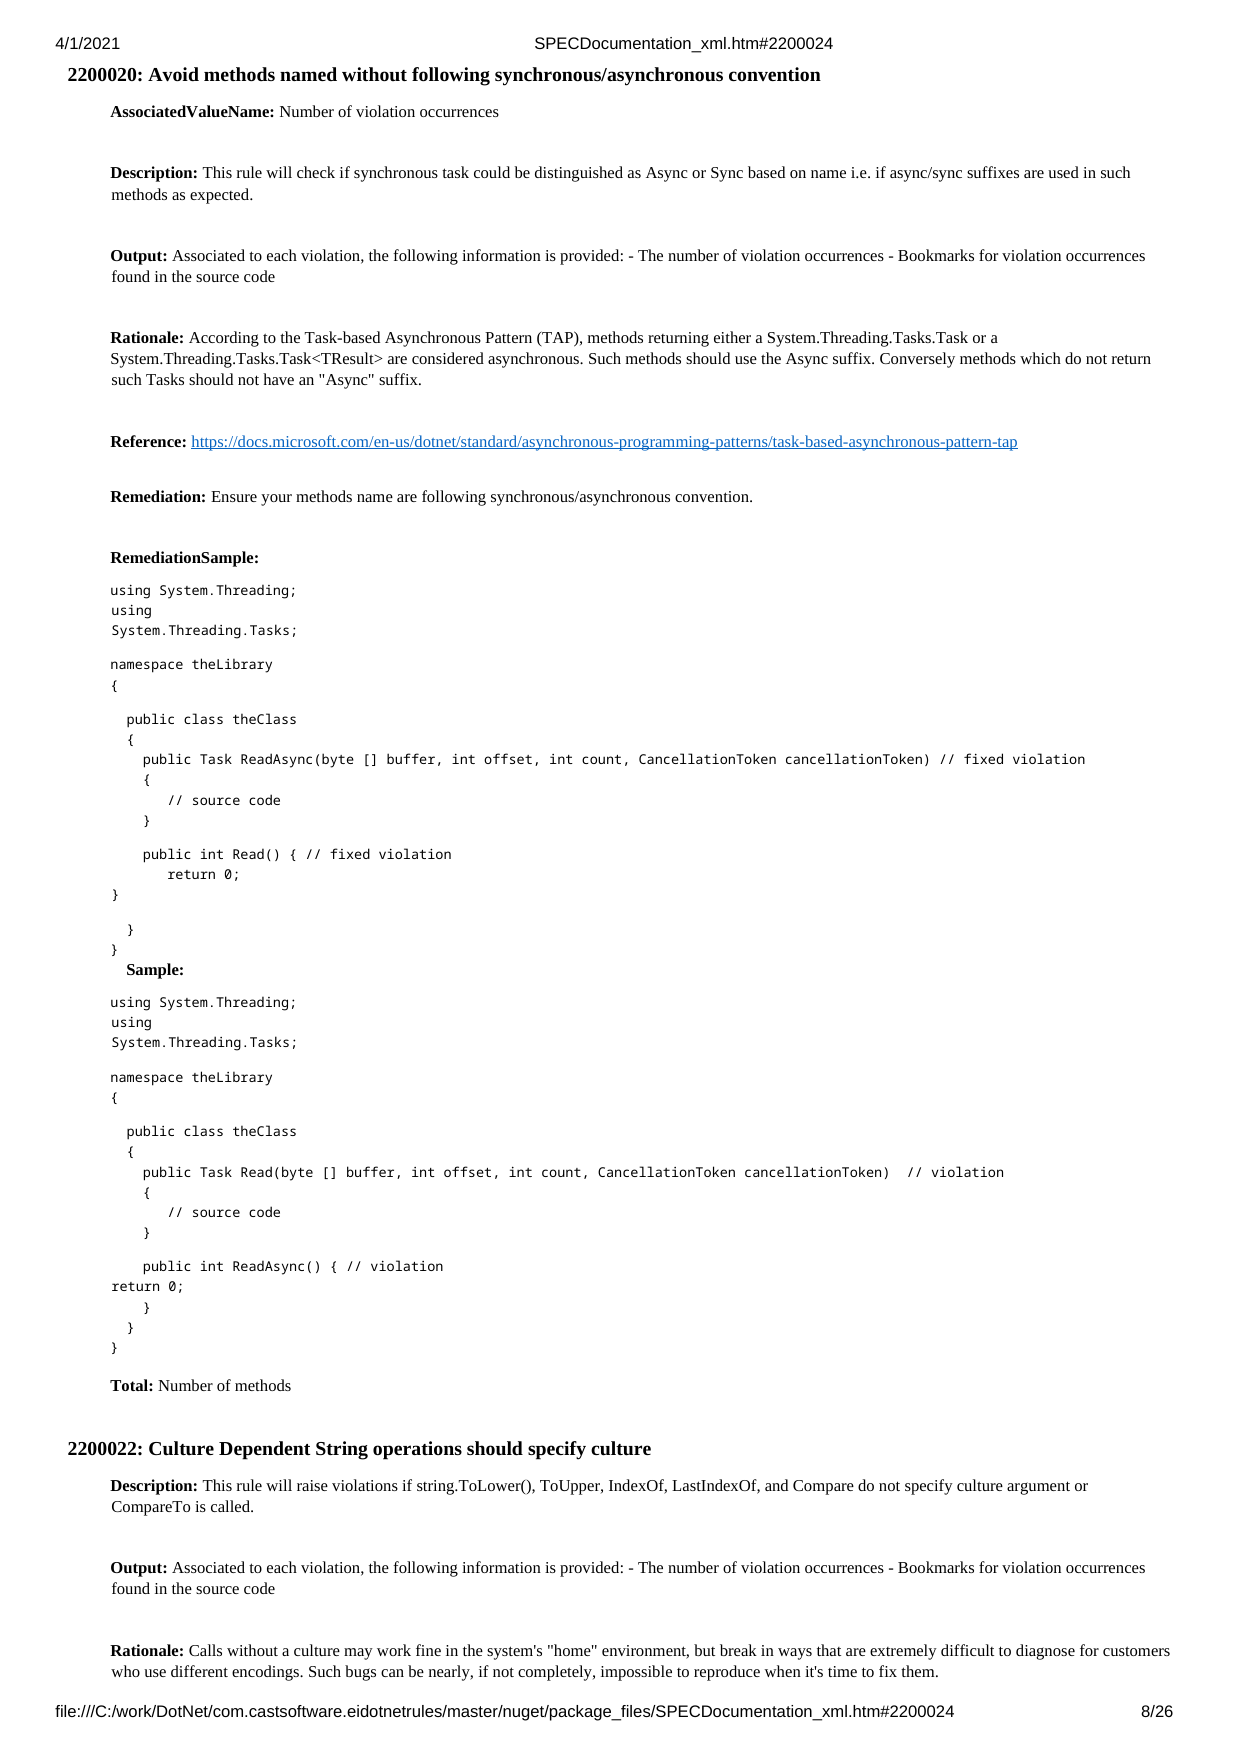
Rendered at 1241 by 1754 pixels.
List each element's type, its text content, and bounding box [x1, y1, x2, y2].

text namespace theLibrary [110, 1068, 1174, 1086]
text public int Read() { // fixed violation [110, 845, 1174, 863]
text public Task ReadAsync(byte [] buffer, int offset, int count, CancellationToken cancellationToken) // fixed violation [110, 750, 1174, 768]
text // source code [110, 1203, 1174, 1221]
text } [110, 1223, 1174, 1242]
text AssociatedValueName: Number of violation occurrences [110, 102, 1171, 121]
text { [110, 1183, 1174, 1201]
subtitle 2200022: Culture Dependent String operations should specify culture [67, 1437, 1174, 1459]
text } [110, 1318, 1174, 1336]
text public Task Read(byte [] buffer, int offset, int count, CancellationToken cancellationToken) // violation [110, 1162, 1174, 1181]
text return 0; } [110, 865, 250, 903]
text RemediationSample: [110, 548, 304, 567]
text public class theClass [110, 1122, 1174, 1141]
text } [110, 940, 1174, 958]
text namespace theLibrary [110, 655, 1174, 674]
text } [110, 811, 1174, 829]
text { [110, 770, 1174, 789]
text System.Threading.Tasks.Task<TResult> are considered asynchronous. Such methods should use the Async suffix. Conversely methods which do not return such Tasks should not have an "Async" suffix. [110, 349, 1171, 389]
subtitle 2200020: Avoid methods named without following synchronous/asynchronous convention [67, 63, 1174, 86]
text Rationale: According to the Task-based Asynchronous Pattern (TAP), methods returning either a System.Threading.Tasks.Task or a [110, 328, 1171, 347]
text Description: This rule will raise violations if string.ToLower(), ToUpper, IndexOf, LastIndexOf, and Compare do not specify culture argument or CompareTo is called. [110, 1476, 1171, 1516]
text } [110, 919, 1174, 938]
text Reference: https://docs.microsoft.com/en-us/dotnet/standard/asynchronous-programming-patterns/task-based-asynchronous-pattern-tap [110, 431, 1171, 451]
text { [110, 1088, 1174, 1106]
text public int ReadAsync() { // violation return 0; [110, 1257, 479, 1296]
text { [110, 730, 1174, 748]
text Rationale: Calls without a culture may work fine in the system's "home" environment, but break in ways that are extremely difficult to diagnose for customers who use different encodings. Such bugs can be nearly, if not completely, impossible to reproduce when it's time to fix them. [110, 1640, 1171, 1681]
text using System.Threading; using System.Threading.Tasks; [110, 581, 334, 639]
text } [110, 1297, 1174, 1316]
text public class theClass [110, 710, 1174, 728]
text { [110, 1142, 1174, 1161]
text Remediation: Ensure your methods name are following synchronous/asynchronous convention. [110, 486, 1171, 506]
text } [110, 1338, 1174, 1356]
text Total: Number of methods [110, 1375, 1171, 1394]
text // source code [110, 791, 1174, 809]
text { [110, 675, 1174, 694]
text using System.Threading; using System.Threading.Tasks; [110, 993, 334, 1052]
text Sample: [110, 960, 188, 979]
